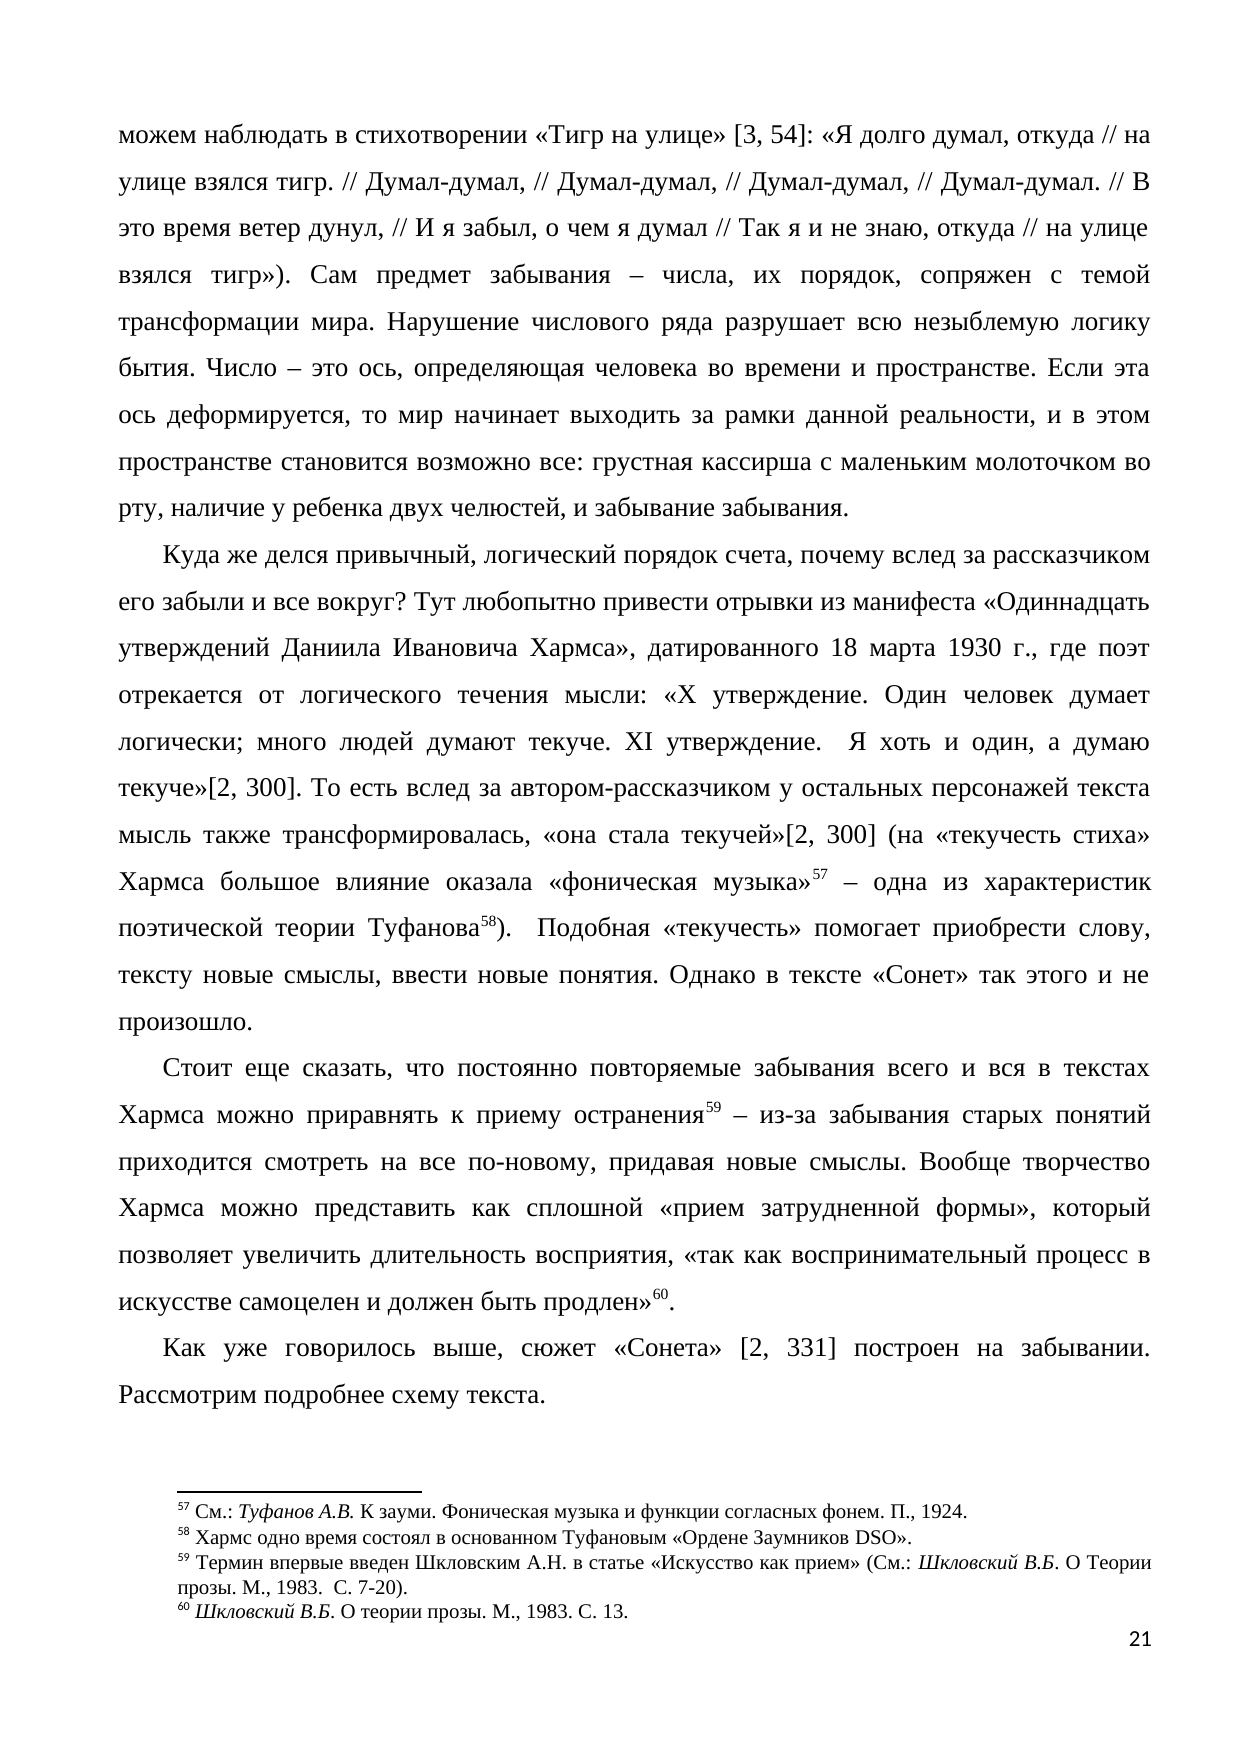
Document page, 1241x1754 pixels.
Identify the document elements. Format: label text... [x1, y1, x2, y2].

text Как уже говорилось выше, сюжет «Сонета» [2, 331] построен на забывании. Рассмотрим подробнее схему текста. [118, 1331, 1152, 1409]
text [118, 118, 1152, 523]
text Стоит еще сказать, что постоянно повторяемые забывания всего и вся в текстах Хармса можно приравнять к приему остранения – из-за забывания старых понятий приходится смотреть на все по-новому, придавая новые смыслы. Вообще творчество Хармса можно представить как сплошной «прием затрудненной формы», который позволяет увеличить длительность восприятия, «так как воспринимательный процесс в искусстве самоцелен и должен быть продлен». [118, 1051, 1152, 1316]
text Куда же делся привычный, логический порядок счета, почему вслед за рассказчиком его забыли и все вокруг? Тут любопытно привести отрывки из манифеста «Одиннадцать утверждений Даниила Ивановича Хармса», датированного 18 марта 1930 г., где поэт отрекается от логического течения мысли: «Х утверждение. Один человек думает логически; много людей думают текуче. XI утверждение. Я хоть и один, а думаю текуче»[2, 300]. То есть вслед за автором-рассказчиком у остальных персонажей текста мысль также трансформировалась, «она стала текучей»[2, 300] (на «текучесть стиха» Хармса большое влияние оказала «фоническая музыка» – одна из характеристик поэтической теории Туфанова). Подобная «текучесть» помогает приобрести слову, тексту новые смыслы, ввести новые понятия. Однако в тексте «Сонет» так этого и не произошло. [118, 538, 1152, 1036]
